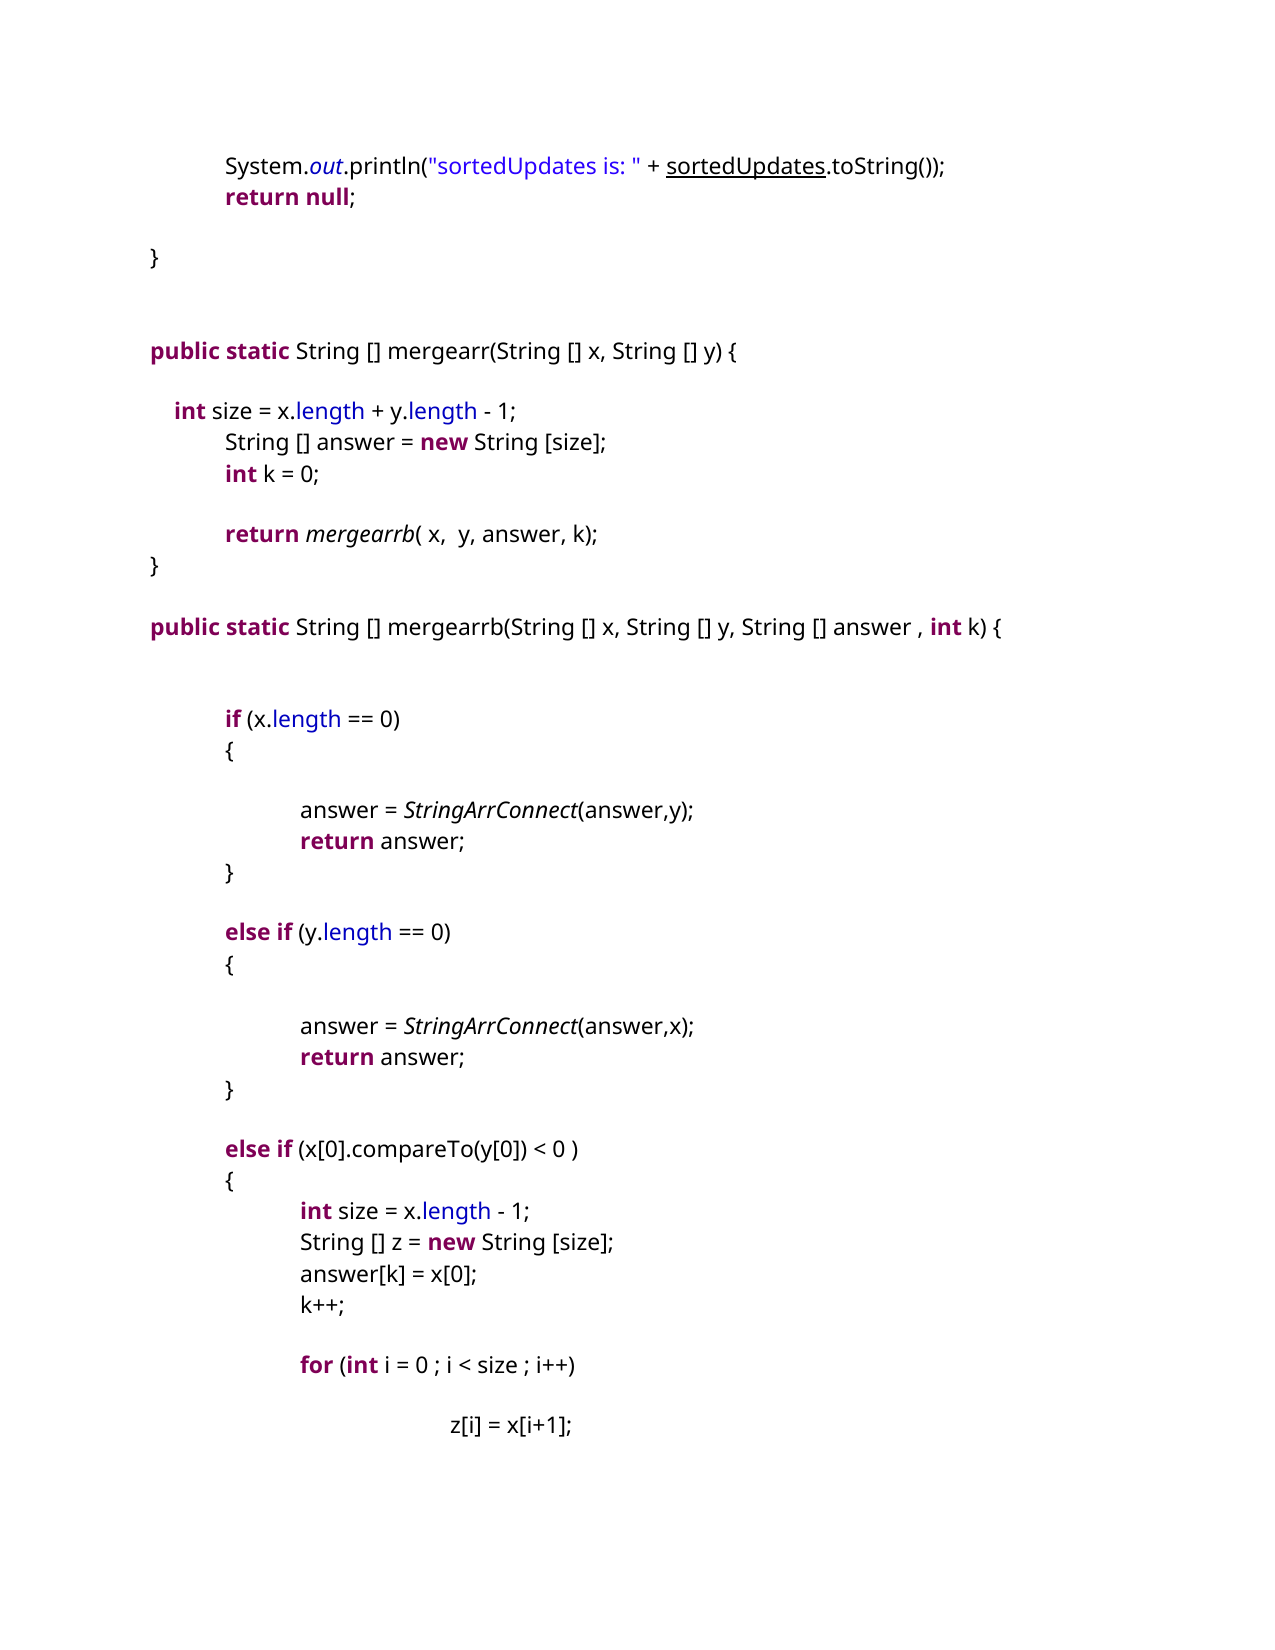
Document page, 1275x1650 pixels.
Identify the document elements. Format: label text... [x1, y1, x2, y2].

text return answer; [150, 825, 1125, 856]
text { [150, 947, 1125, 979]
text answer[k] = x[0]; [150, 1257, 1125, 1289]
text String [] answer = new String [size]; [150, 426, 1125, 457]
text public static String [] mergearrb(String [] x, String [] y, String [] answer , int k) { [150, 611, 1125, 642]
text { [150, 734, 1125, 765]
text int k = 0; [150, 457, 1125, 489]
text return null; [150, 181, 1125, 212]
text String [] z = new String [size]; [150, 1226, 1125, 1257]
text int size = x.length - 1; [150, 1195, 1125, 1226]
text } [150, 241, 1125, 272]
text { [150, 1164, 1125, 1195]
text } [150, 856, 1125, 887]
text answer = StringArrConnect(answer,x); [150, 1010, 1125, 1041]
text k++; [150, 1289, 1125, 1320]
text System.out.println("sortedUpdates is: " + sortedUpdates.toString()); [150, 150, 1125, 181]
text int size = x.length + y.length - 1; [150, 395, 1125, 426]
text z[i] = x[i+1]; [150, 1409, 1125, 1440]
text else if (y.length == 0) [150, 916, 1125, 947]
text for (int i = 0 ; i < size ; i++) [150, 1349, 1125, 1380]
text } [150, 549, 1125, 580]
text if (x.length == 0) [150, 702, 1125, 734]
text answer = StringArrConnect(answer,y); [150, 794, 1125, 825]
text public static String [] mergearr(String [] x, String [] y) { [150, 335, 1125, 366]
text return mergearrb( x, y, answer, k); [150, 517, 1125, 549]
text else if (x[0].compareTo(y[0]) < 0 ) [150, 1132, 1125, 1164]
text return answer; [150, 1041, 1125, 1072]
text } [150, 1072, 1125, 1104]
